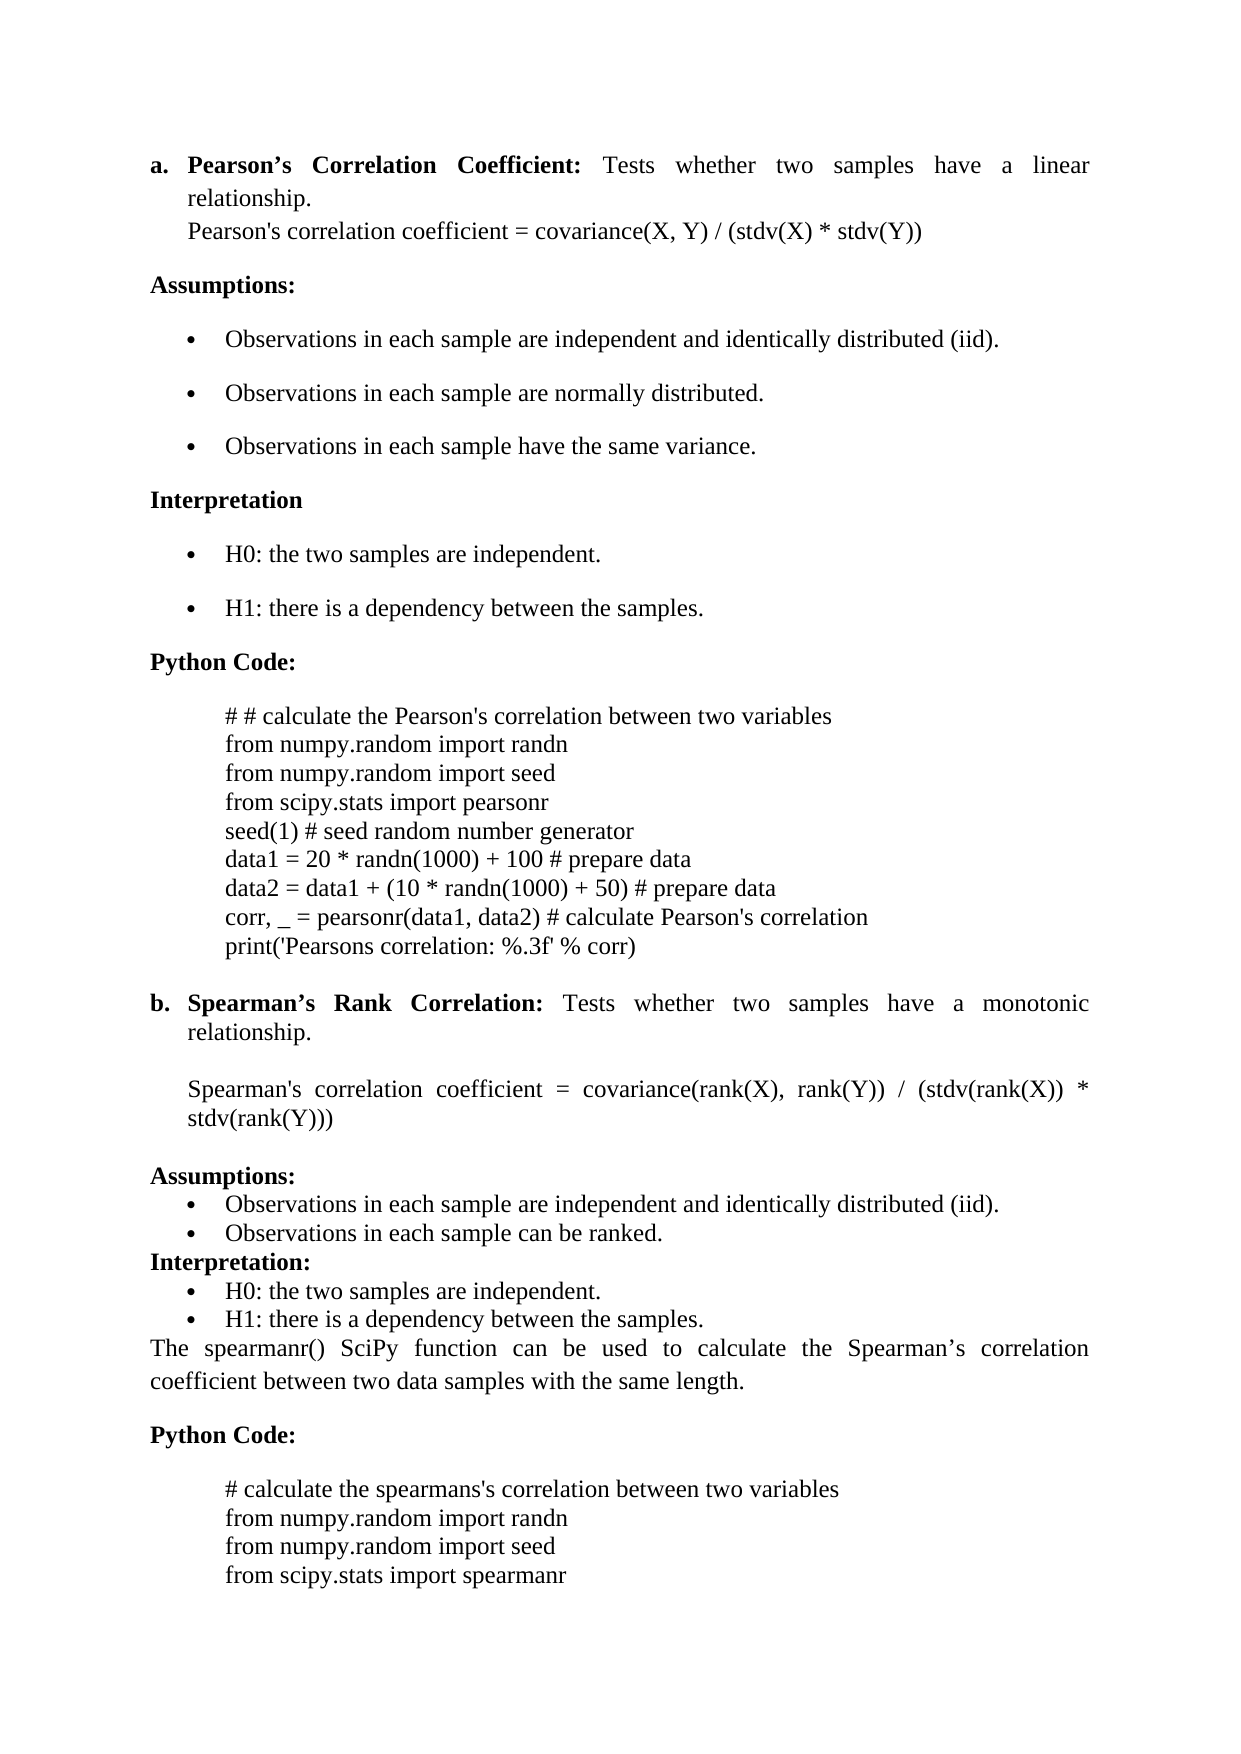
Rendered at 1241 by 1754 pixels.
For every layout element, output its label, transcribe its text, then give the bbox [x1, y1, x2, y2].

text Assumptions: [150, 1161, 1090, 1189]
text from numpy.random import randn [225, 1503, 1090, 1531]
text print('Pearsons correlation: %.3f' % corr) [225, 931, 1090, 959]
text from scipy.stats import pearsonr [225, 787, 1090, 816]
list Pearson's correlation coefficient = covariance(X, Y) / (stdv(X) * stdv(Y)) [187, 216, 1090, 245]
text Assumptions: [150, 270, 1090, 299]
text data2 = data1 + (10 * randn(1000) + 50) # prepare data [225, 873, 1090, 902]
text # # calculate the Pearson's correlation between two variables [225, 701, 1090, 729]
list Observations in each sample are independent and identically distributed (iid). [187, 1189, 1090, 1218]
list Observations in each sample are normally distributed. [187, 378, 1090, 406]
list Spearman’s Rank Correlation: Tests whether two samples have a monotonic relationship. [150, 988, 1090, 1046]
text data1 = 20 * randn(1000) + 100 # prepare data [225, 844, 1090, 873]
list Observations in each sample have the same variance. [187, 431, 1090, 460]
list H1: there is a dependency between the samples. [187, 593, 1090, 622]
text Python Code: [150, 647, 1090, 676]
text from scipy.stats import spearmanr [225, 1560, 1090, 1589]
text Interpretation: [150, 1247, 1090, 1276]
list H0: the two samples are independent. [187, 539, 1090, 568]
text The spearmanr() SciPy function can be used to calculate the Spearman’s correlation coefficient between two data samples with the same length. [150, 1333, 1090, 1395]
text seed(1) # seed random number generator [225, 816, 1090, 844]
list H0: the two samples are independent. [187, 1276, 1090, 1304]
text # calculate the spearmans's correlation between two variables [225, 1474, 1090, 1503]
text from numpy.random import seed [225, 1531, 1090, 1560]
text Python Code: [150, 1420, 1090, 1449]
list Observations in each sample can be ranked. [187, 1218, 1090, 1247]
text Interpretation [150, 485, 1090, 514]
list Observations in each sample are independent and identically distributed (iid). [187, 324, 1090, 352]
text corr, _ = pearsonr(data1, data2) # calculate Pearson's correlation [225, 902, 1090, 931]
list H1: there is a dependency between the samples. [187, 1304, 1090, 1333]
text from numpy.random import randn [225, 729, 1090, 758]
list Spearman's correlation coefficient = covariance(rank(X), rank(Y)) / (stdv(rank(X)) * stdv(rank(Y))) [187, 1074, 1090, 1132]
text from numpy.random import seed [225, 758, 1090, 787]
list Pearson’s Correlation Coefficient: Tests whether two samples have a linear relationship. [150, 150, 1090, 212]
